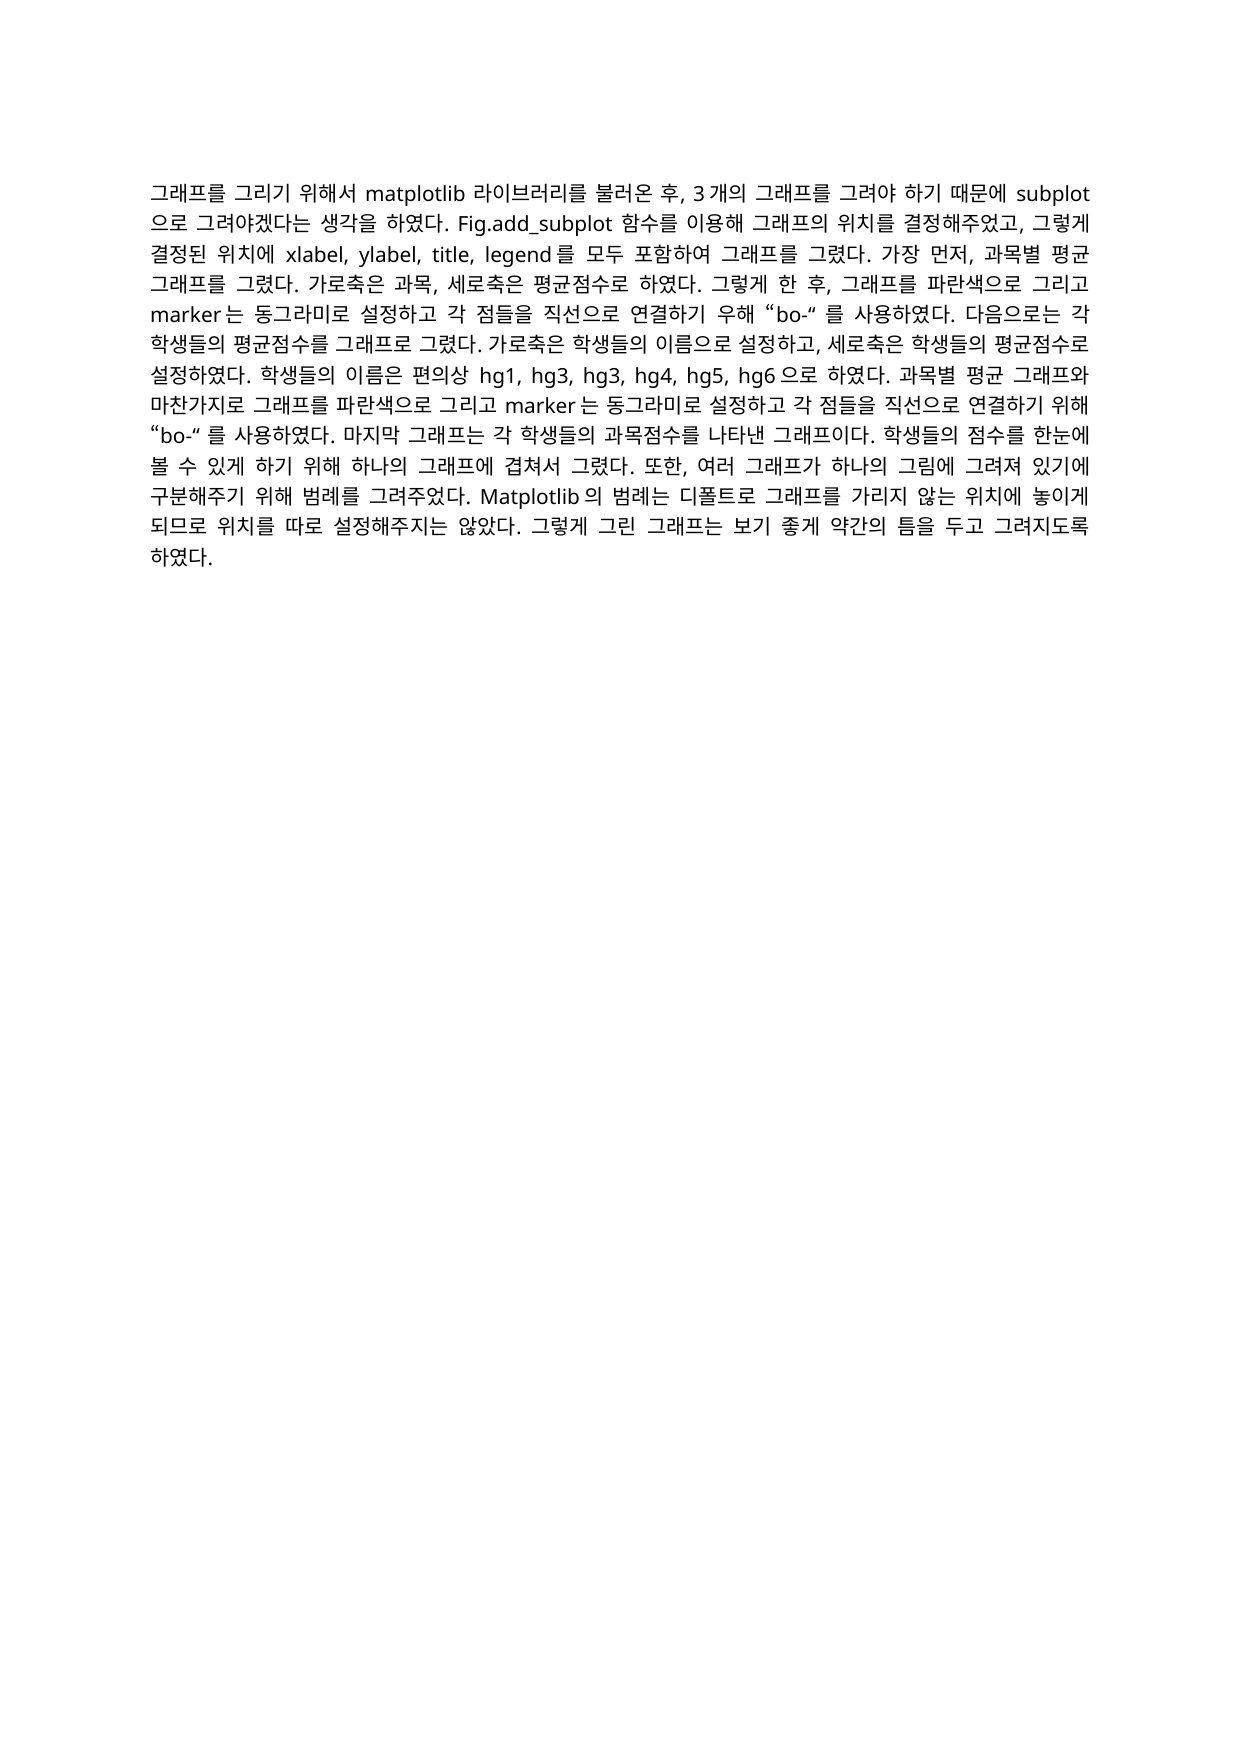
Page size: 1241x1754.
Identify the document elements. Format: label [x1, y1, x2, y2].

text [150, 177, 1090, 571]
